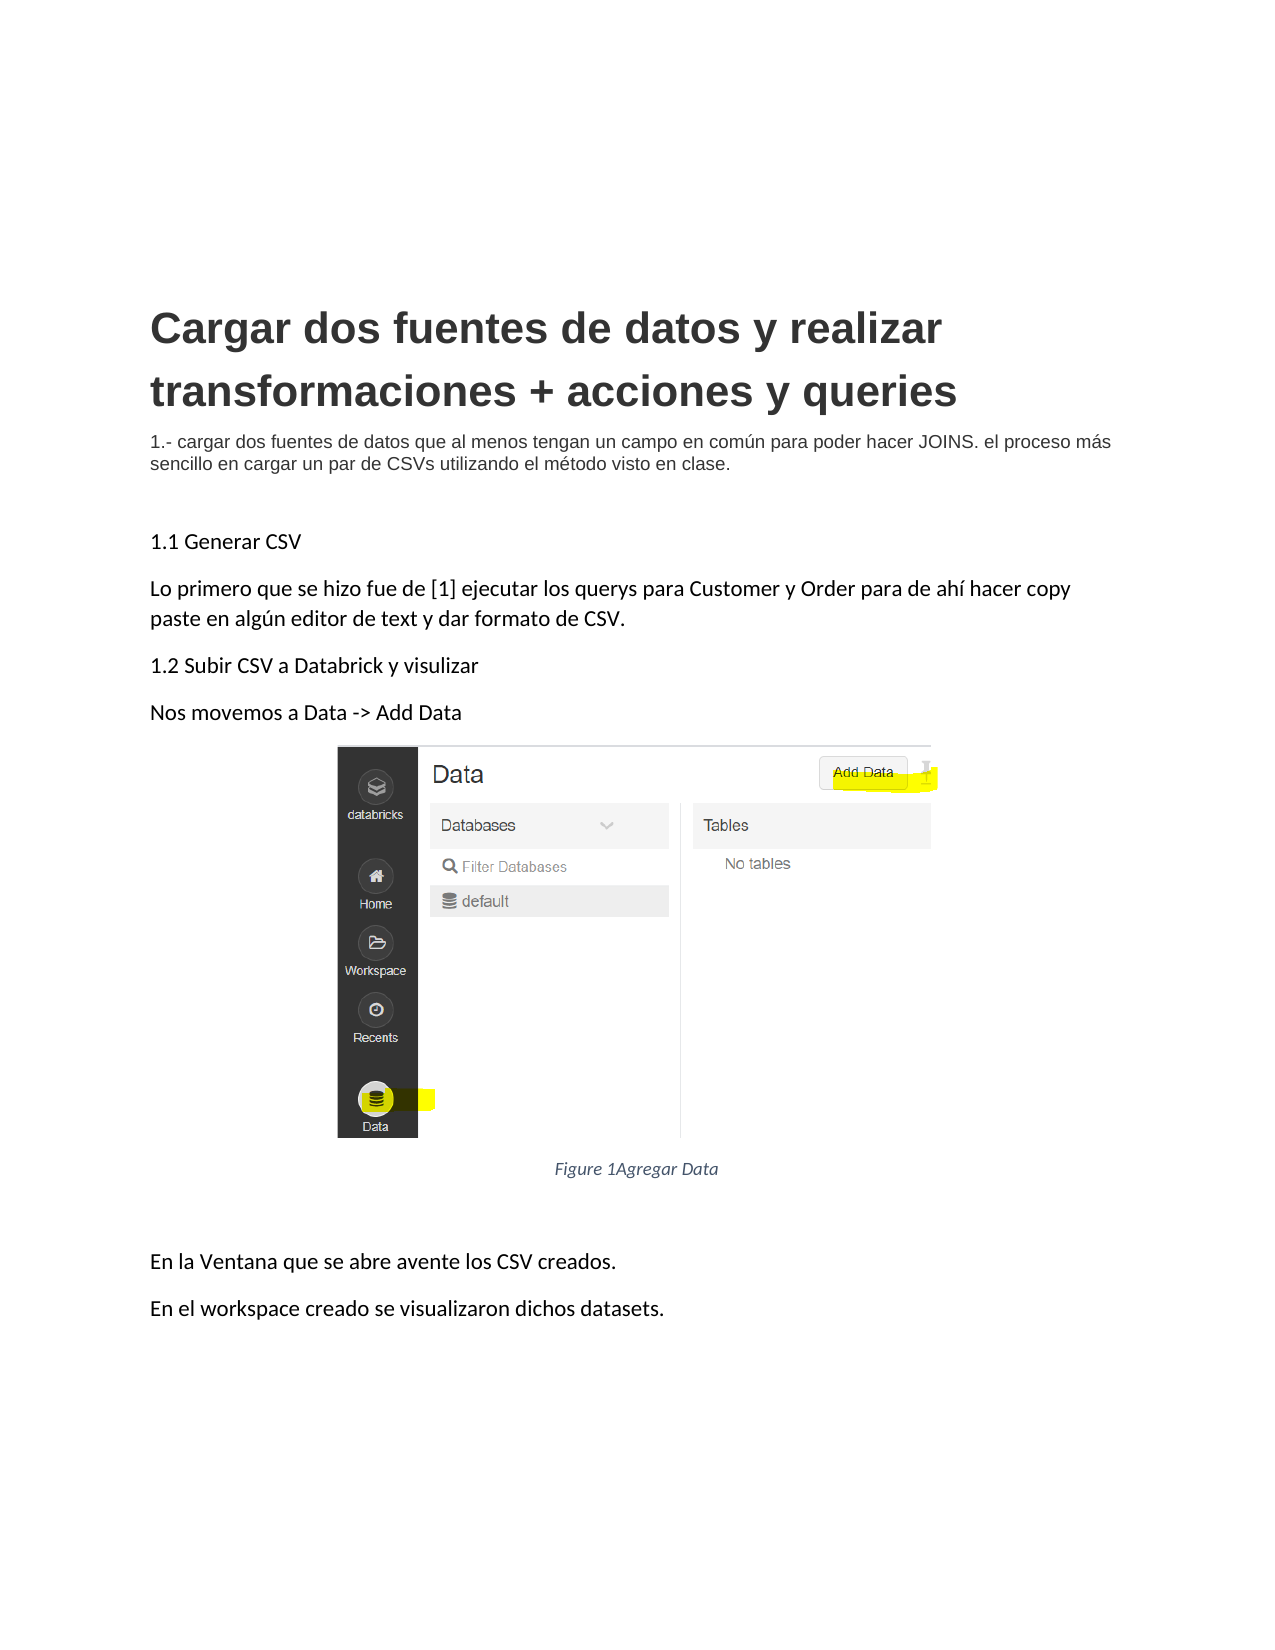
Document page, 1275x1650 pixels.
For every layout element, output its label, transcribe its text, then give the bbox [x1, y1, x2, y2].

text En el workspace creado se visualizaron dichos datasets. [150, 1294, 1125, 1322]
text Figure 1Agregar Data [150, 1157, 1125, 1179]
text 1.1 Generar CSV [150, 527, 1125, 555]
text Nos movemos a Data -> Add Data [150, 698, 1125, 726]
text Lo primero que se hizo fue de [1] ejecutar los querys para Customer y Order para de ahí hacer copy paste en algún editor de text y dar formato de CSV. [150, 574, 1125, 632]
picture [337, 745, 938, 1138]
text En la Ventana que se abre avente los CSV creados. [150, 1247, 1125, 1275]
text 1.2 Subir CSV a Databrick y visulizar [150, 651, 1125, 679]
text 1.- cargar dos fuentes de datos que al menos tengan un campo en común para poder hacer JOINS. el proceso más sencillo en cargar un par de CSVs utilizando el método visto en clase. [150, 431, 1125, 474]
text Cargar dos fuentes de datos y realizar transformaciones + acciones y queries [150, 291, 1125, 416]
